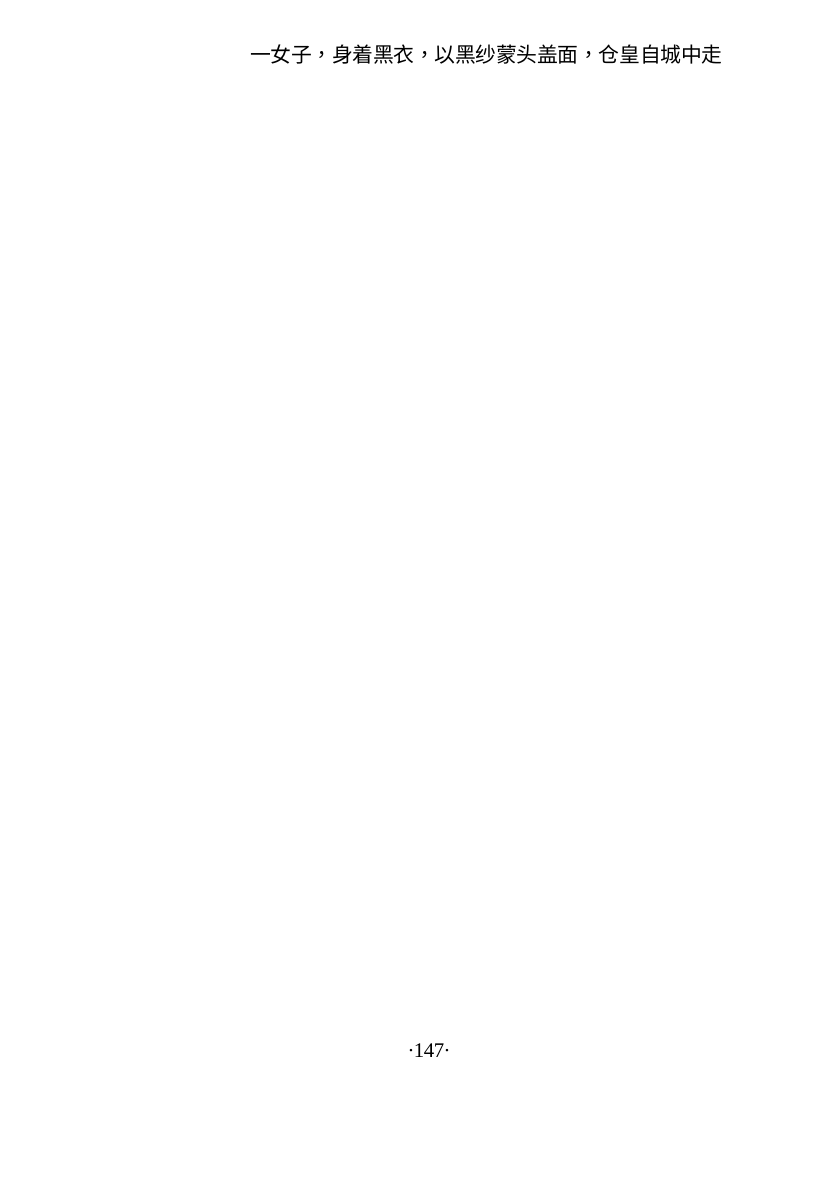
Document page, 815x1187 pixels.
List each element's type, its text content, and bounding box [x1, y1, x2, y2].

text 一女子，身着黑衣，以黑纱蒙头盖面，仓皇自城中走 [250, 42, 728, 67]
